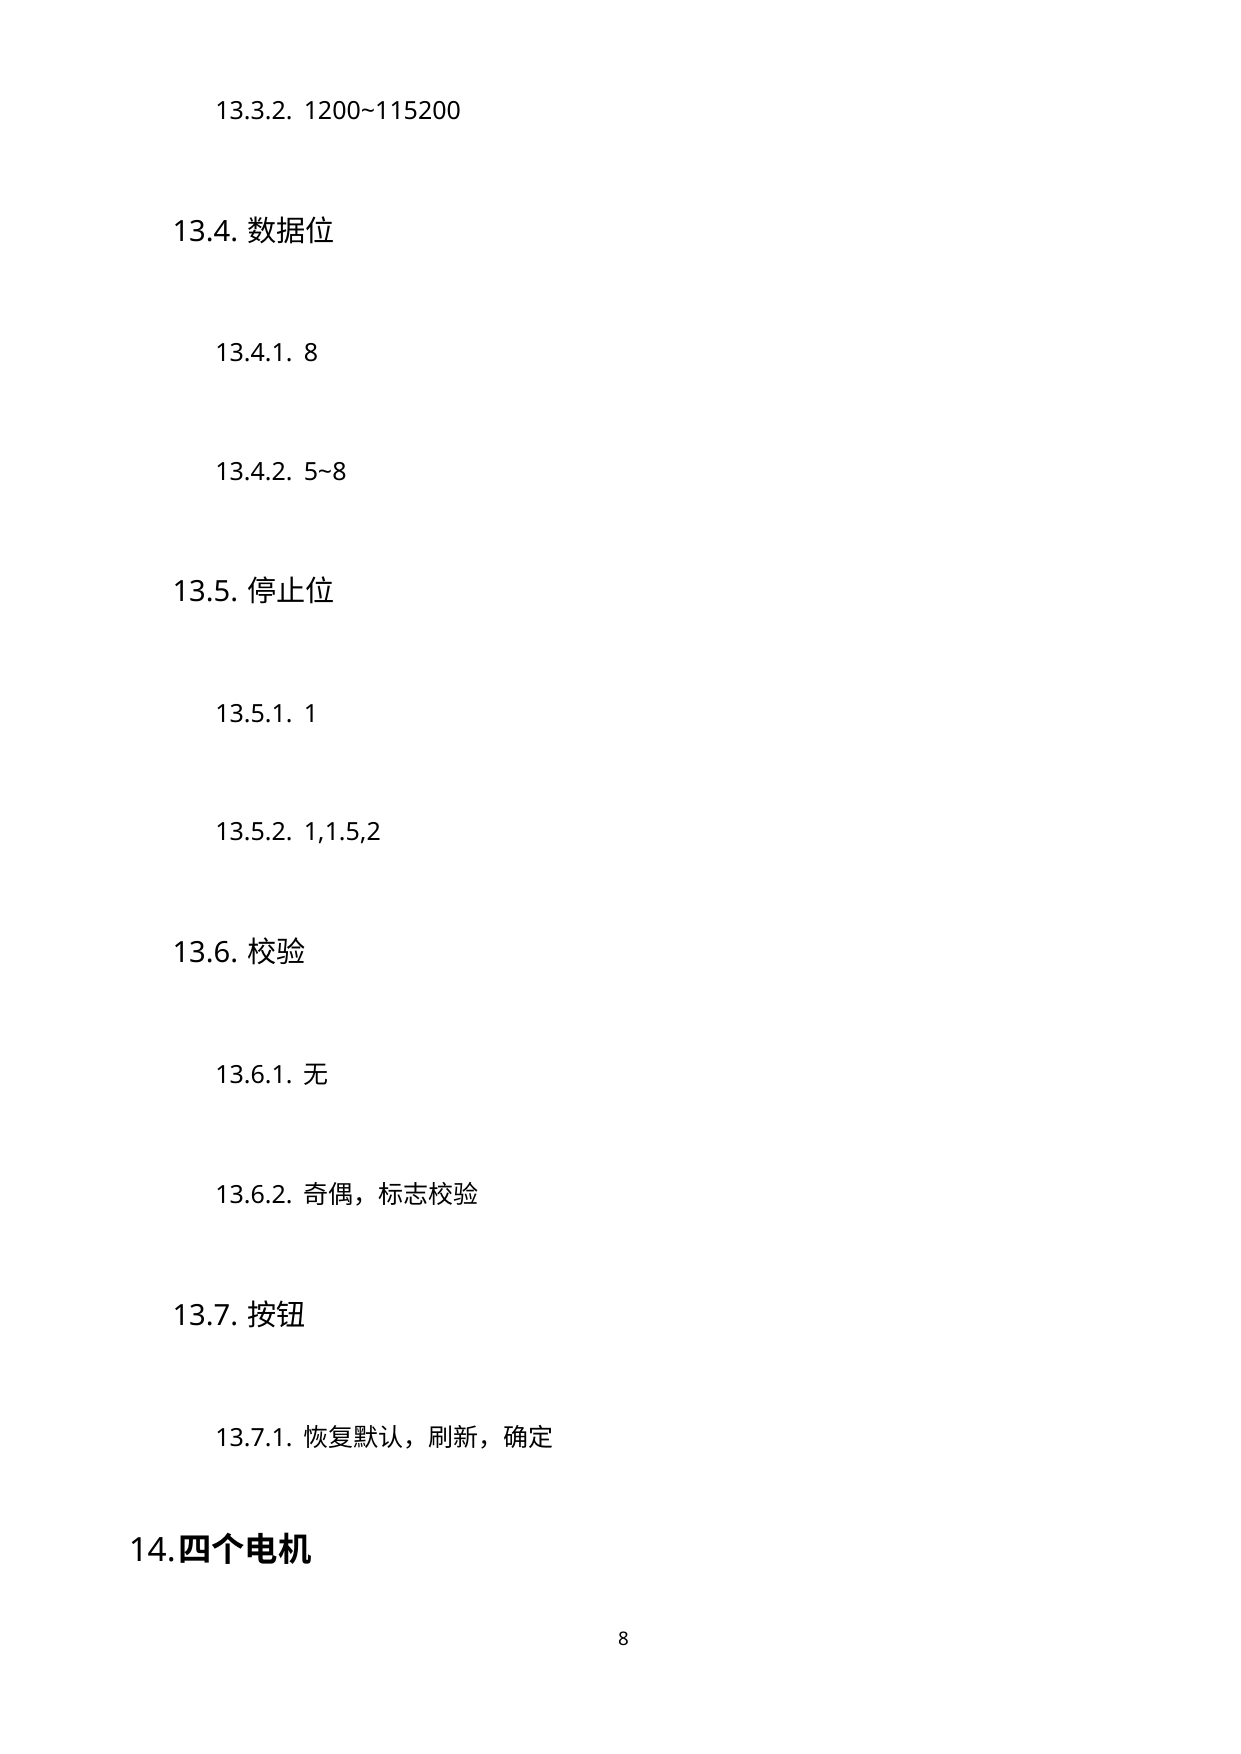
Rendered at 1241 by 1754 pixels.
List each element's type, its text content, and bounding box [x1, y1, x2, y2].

subtitle 1,1.5,2 [215, 797, 1118, 865]
subtitle 1 [215, 678, 1118, 746]
subtitle 奇偶，标志校验 [215, 1159, 1118, 1227]
subtitle 停止位 [172, 555, 1118, 623]
subtitle 8 [215, 318, 1118, 386]
subtitle 校验 [172, 916, 1118, 984]
subtitle 四个电机 [128, 1513, 1118, 1581]
subtitle 数据位 [172, 194, 1118, 262]
subtitle 5~8 [215, 436, 1118, 504]
subtitle 无 [215, 1039, 1118, 1107]
subtitle 1200~115200 [215, 76, 1118, 144]
subtitle 恢复默认，刷新，确定 [215, 1402, 1118, 1470]
subtitle 按钮 [172, 1279, 1118, 1347]
